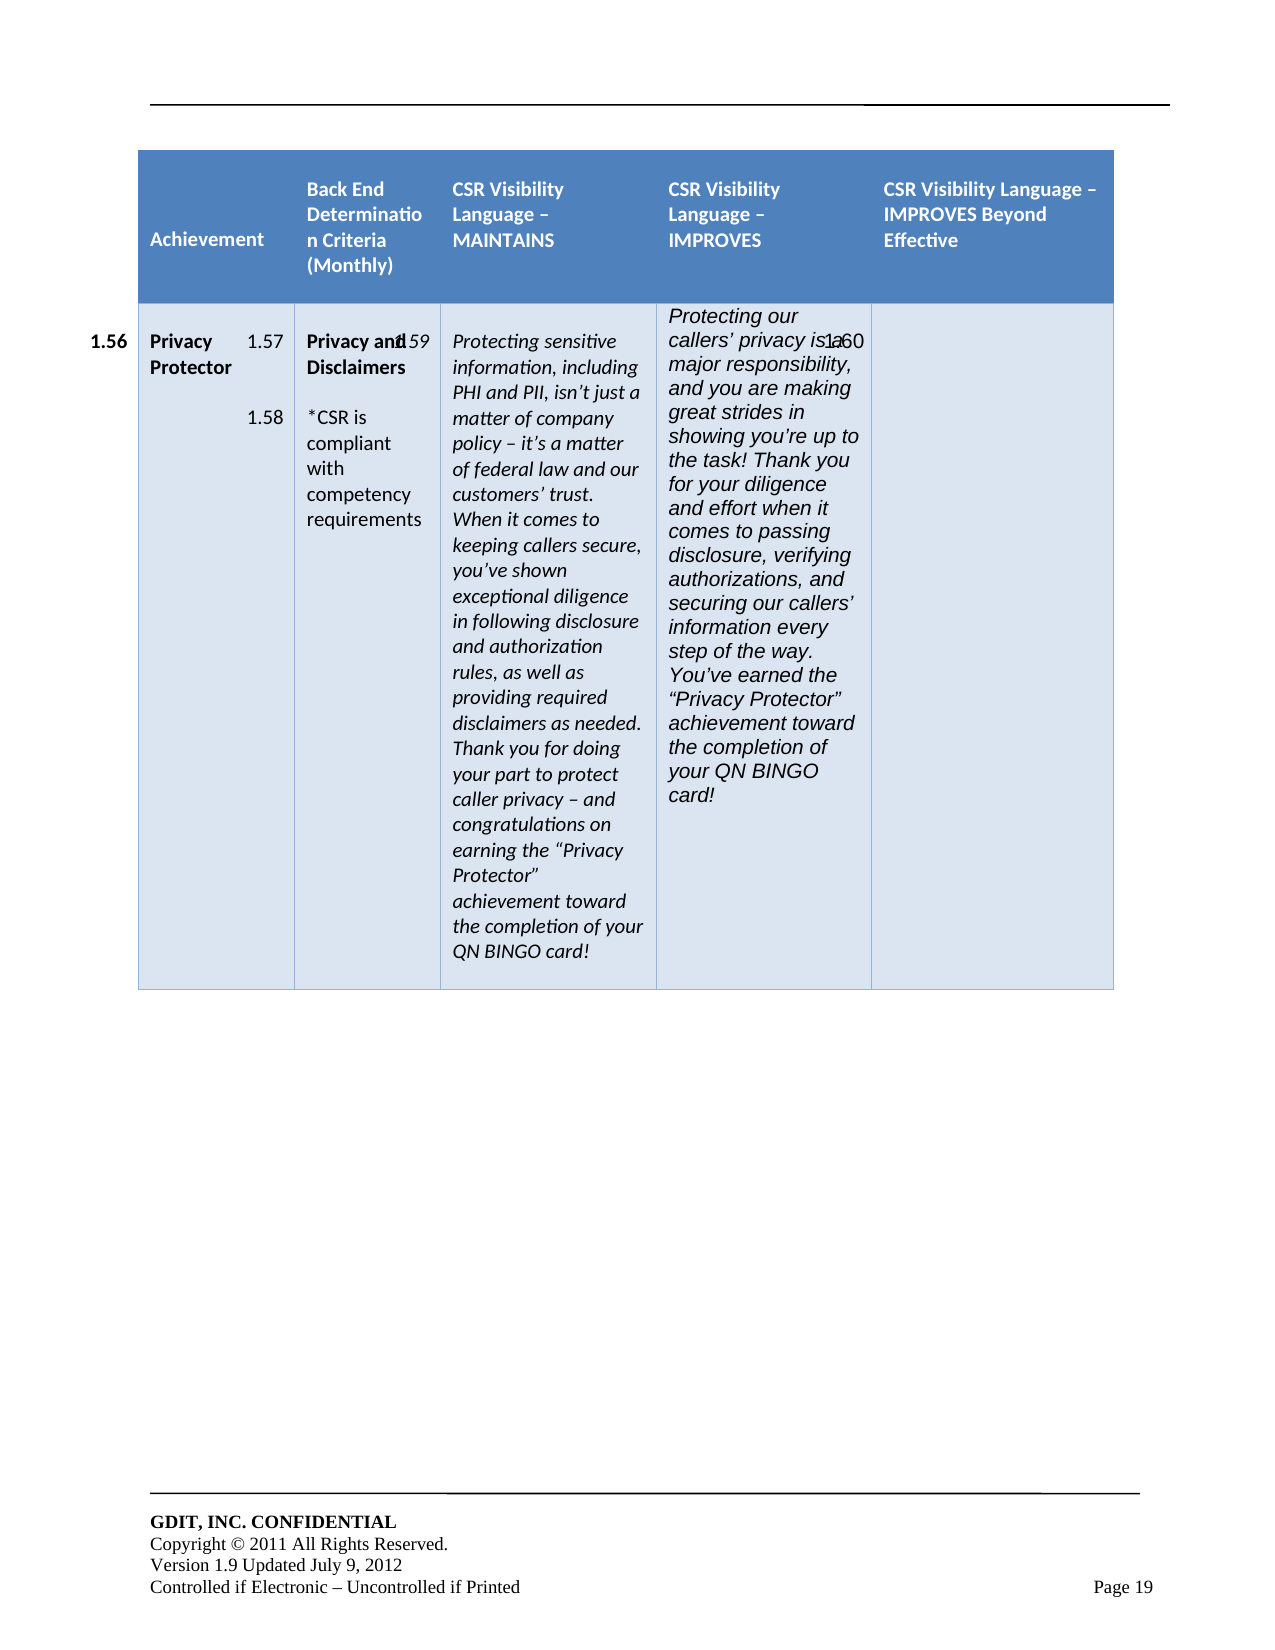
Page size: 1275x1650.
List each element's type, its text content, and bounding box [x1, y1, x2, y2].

table_header CSR Visibility Language – MAINTAINS [441, 151, 656, 303]
table_cell [872, 304, 1113, 989]
table_header Achievement [139, 151, 294, 303]
table_header CSR Visibility Language – IMPROVES Beyond Effective [872, 151, 1113, 303]
table_cell Privacy Protector [139, 304, 294, 989]
table_cell Protecting sensitive information, including PHI and PII, isn’t just a matter of company policy – it’s a matter of federal law and our customers’ trust. When it comes to keeping callers secure, you’ve shown exceptional diligence in following disclosure and authorization rules, as well as providing required disclaimers as needed. Thank you for doing your part to protect caller privacy – and congratulations on earning the “Privacy Protector” achievement toward the completion of your QN BINGO card! [441, 304, 656, 989]
table_cell Protecting our callers’ privacy is a major responsibility, and you are making great strides in showing you’re up to the task! Thank you for your diligence and effort when it comes to passing disclosure, verifying authorizations, and securing our callers’ information every step of the way. You’ve earned the “Privacy Protector” achievement toward the completion of your QN BINGO card! [657, 304, 871, 989]
table_header CSR Visibility Language – IMPROVES [657, 151, 871, 303]
table_header Back End Determination Criteria (Monthly) [295, 151, 440, 303]
table_cell Privacy and Disclaimers *CSR is compliant with competency requirements [295, 304, 440, 989]
